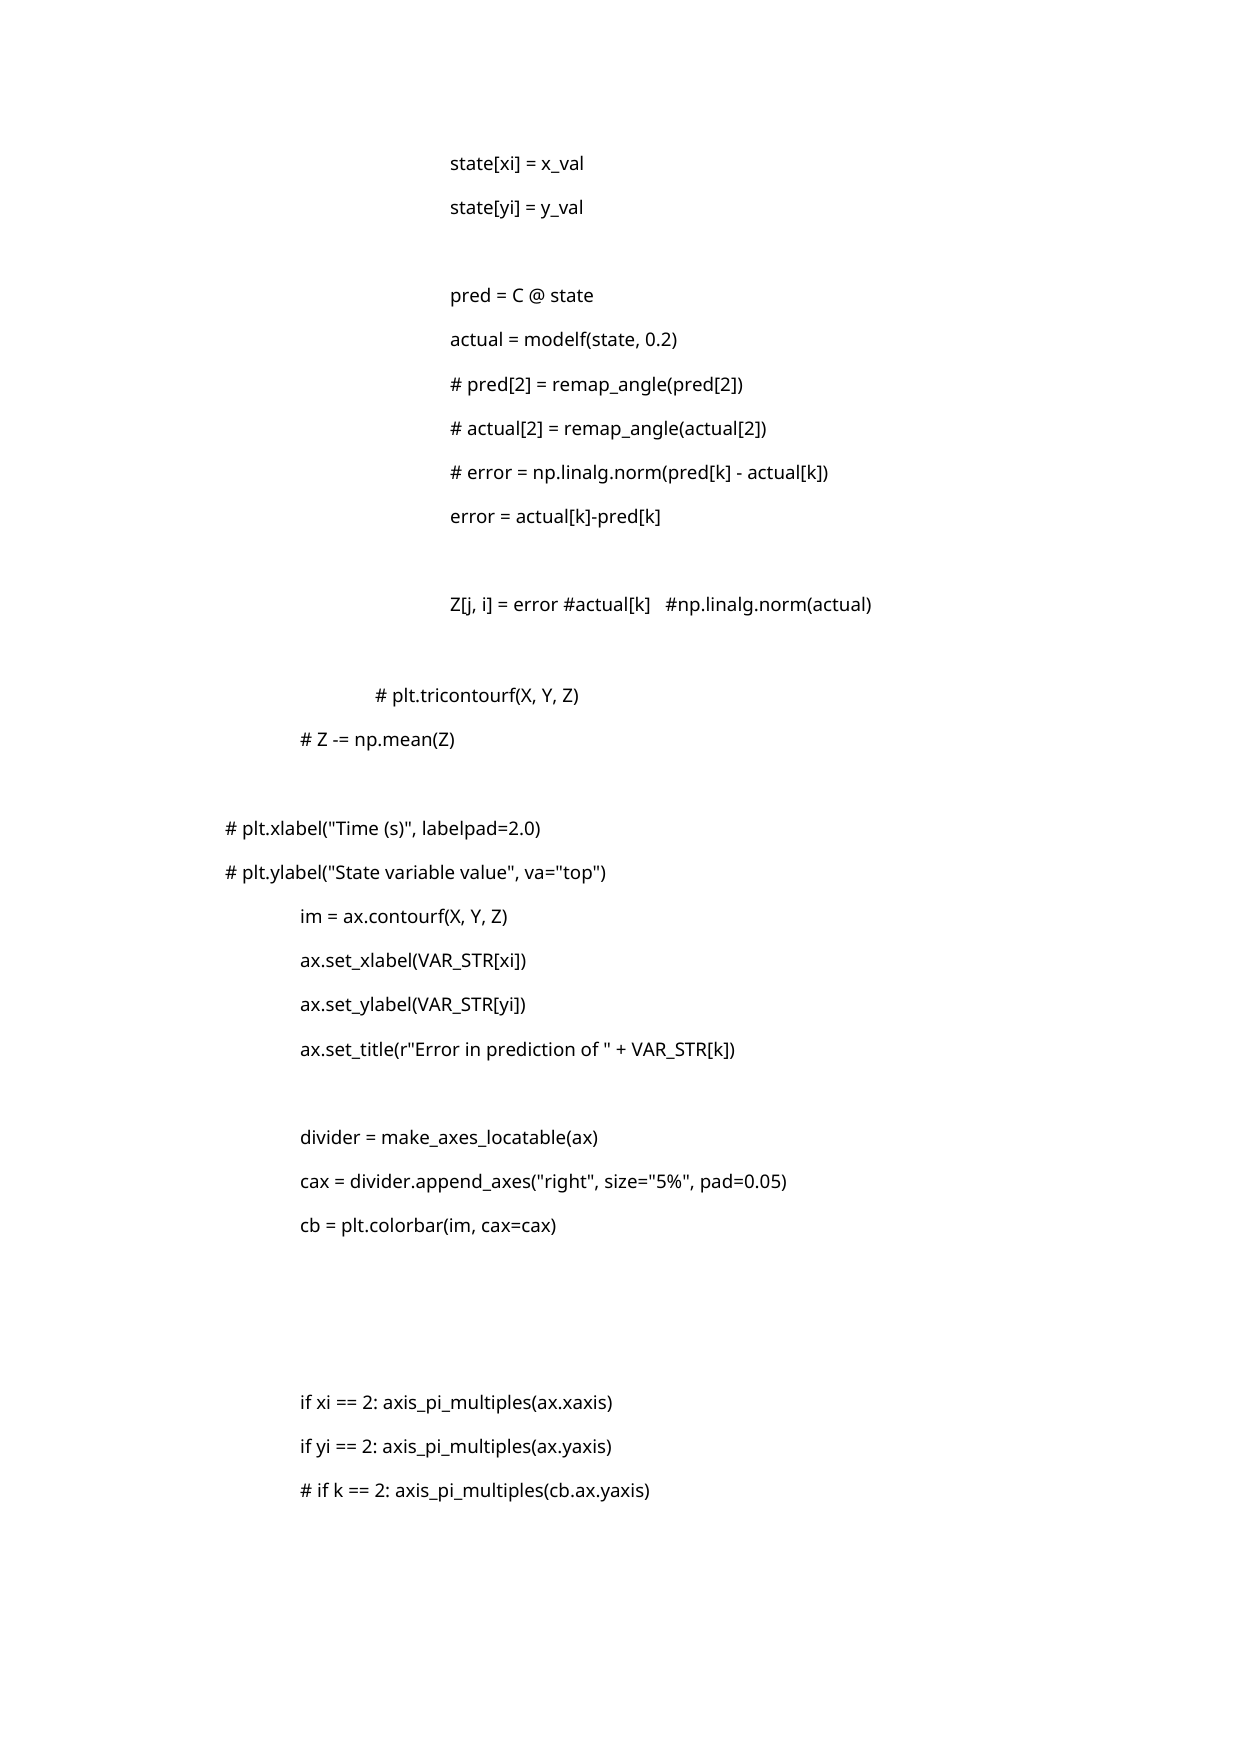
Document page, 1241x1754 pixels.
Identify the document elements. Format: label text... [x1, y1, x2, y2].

text # error = np.linalg.norm(pred[k] - actual[k]) [150, 459, 1090, 485]
text state[yi] = y_val [150, 194, 1090, 220]
text # plt.tricontourf(X, Y, Z) [150, 682, 1090, 708]
text # Z -= np.mean(Z) [150, 727, 1090, 752]
text # plt.xlabel("Time (s)", labelpad=2.0) [150, 815, 1090, 841]
text # pred[2] = remap_angle(pred[2]) [150, 371, 1090, 396]
text actual = modelf(state, 0.2) [150, 327, 1090, 352]
text cax = divider.append_axes("right", size="5%", pad=0.05) [150, 1168, 1090, 1194]
text state[xi] = x_val [150, 150, 1090, 176]
text divider = make_axes_locatable(ax) [150, 1124, 1090, 1150]
text ax.set_xlabel(VAR_STR[xi]) [150, 947, 1090, 973]
text if yi == 2: axis_pi_multiples(ax.yaxis) [150, 1433, 1090, 1459]
text ax.set_title(r"Error in prediction of " + VAR_STR[k]) [150, 1036, 1090, 1061]
text # actual[2] = remap_angle(actual[2]) [150, 415, 1090, 441]
text cb = plt.colorbar(im, cax=cax) [150, 1212, 1090, 1238]
text Z[j, i] = error #actual[k] #np.linalg.norm(actual) [150, 592, 1090, 617]
text if xi == 2: axis_pi_multiples(ax.xaxis) [150, 1389, 1090, 1415]
text error = actual[k]-pred[k] [150, 503, 1090, 529]
text ax.set_ylabel(VAR_STR[yi]) [150, 992, 1090, 1017]
text im = ax.contourf(X, Y, Z) [150, 903, 1090, 929]
text # plt.ylabel("State variable value", va="top") [150, 859, 1090, 885]
text # if k == 2: axis_pi_multiples(cb.ax.yaxis) [150, 1477, 1090, 1503]
text pred = C @ state [150, 282, 1090, 308]
